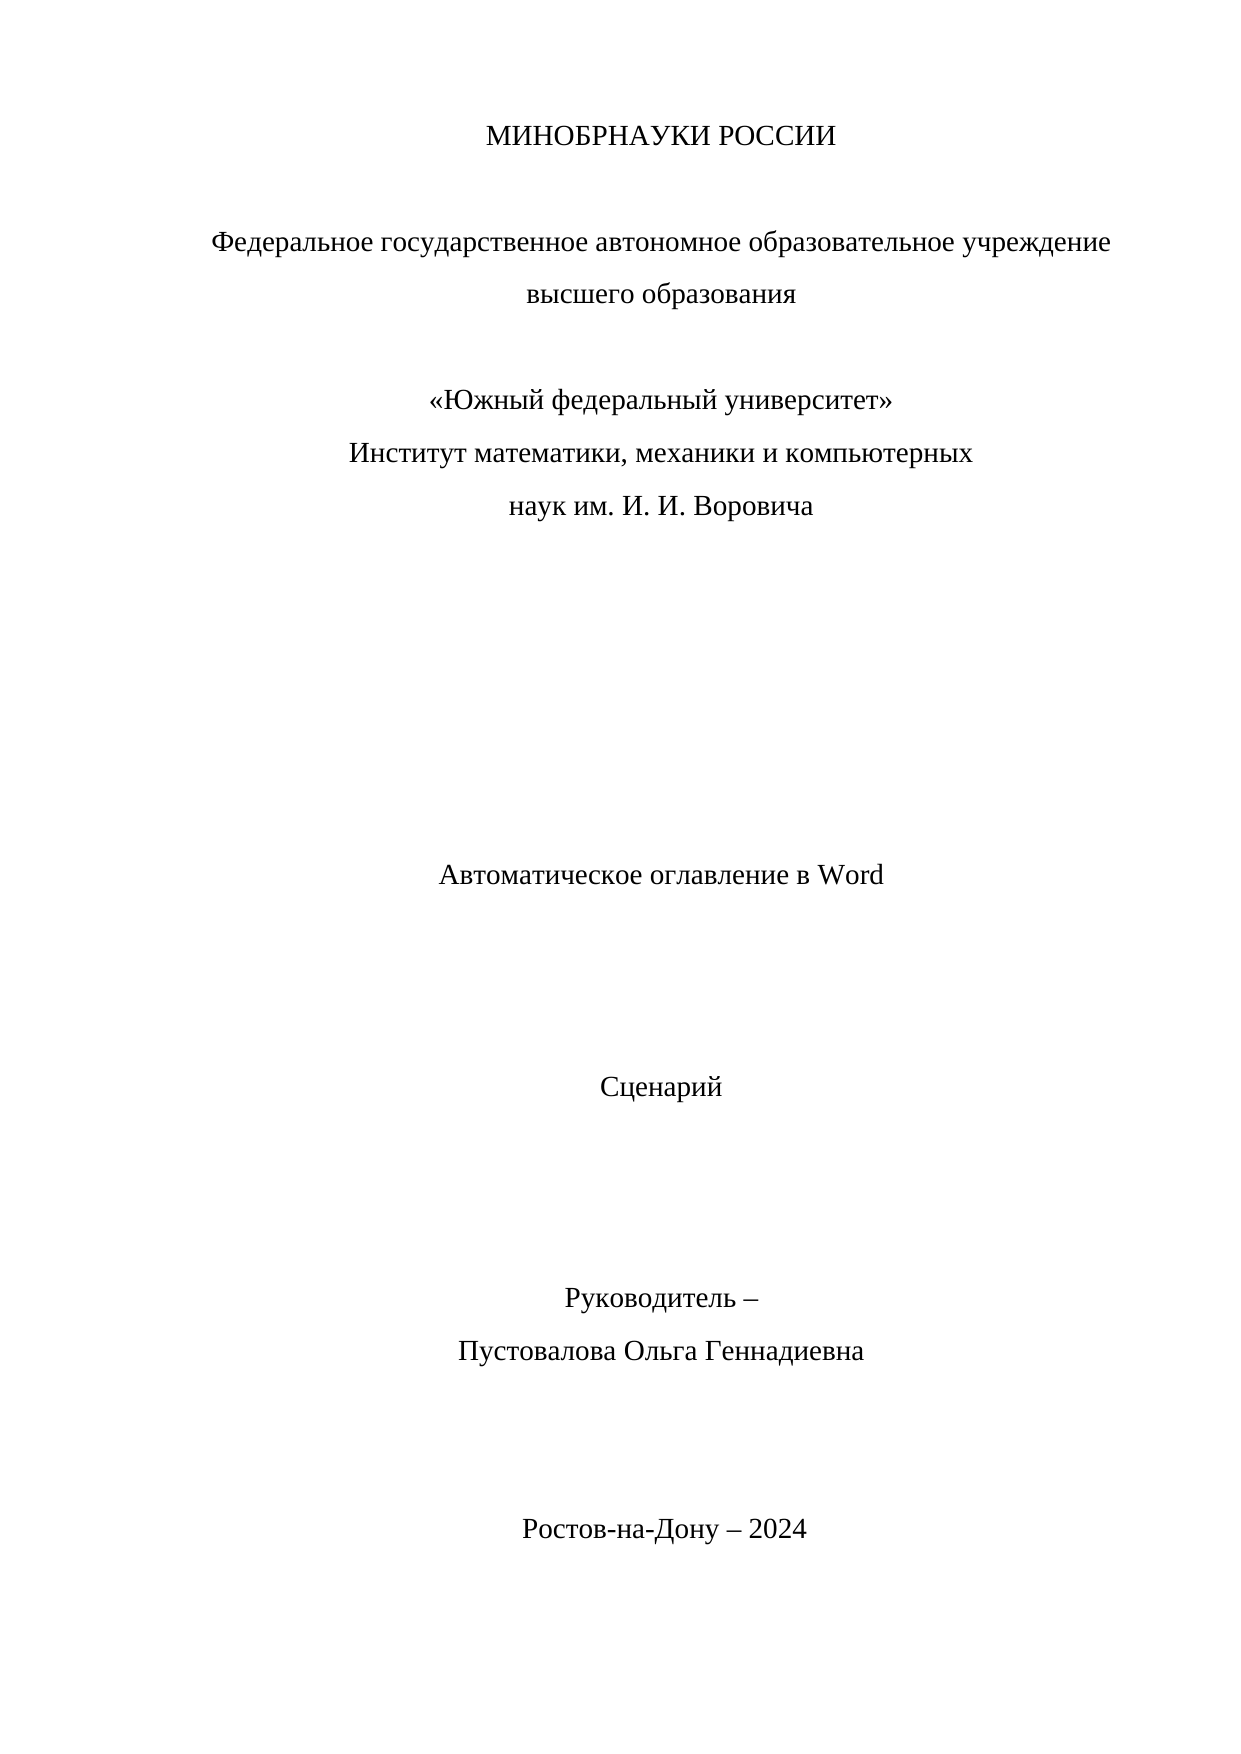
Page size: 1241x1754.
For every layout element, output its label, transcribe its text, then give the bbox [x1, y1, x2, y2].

text Федеральное государственное автономное образовательное учреждение [177, 224, 1145, 257]
text Пустовалова Ольга Геннадиевна [177, 1333, 1145, 1366]
text наук им. И. И. Воровича [177, 488, 1145, 521]
text Сценарий [177, 1069, 1145, 1102]
text Институт математики, механики и компьютерных [177, 435, 1145, 468]
text Руководитель – [177, 1280, 1145, 1313]
text Автоматическое оглавление в Word [177, 857, 1145, 891]
text высшего образования [177, 277, 1145, 310]
text «Южный федеральный университет» [177, 382, 1145, 416]
text Ростов-на-Дону – 2024 [177, 1511, 1152, 1544]
text МИНОБРНАУКИ РОССИИ [177, 118, 1145, 152]
